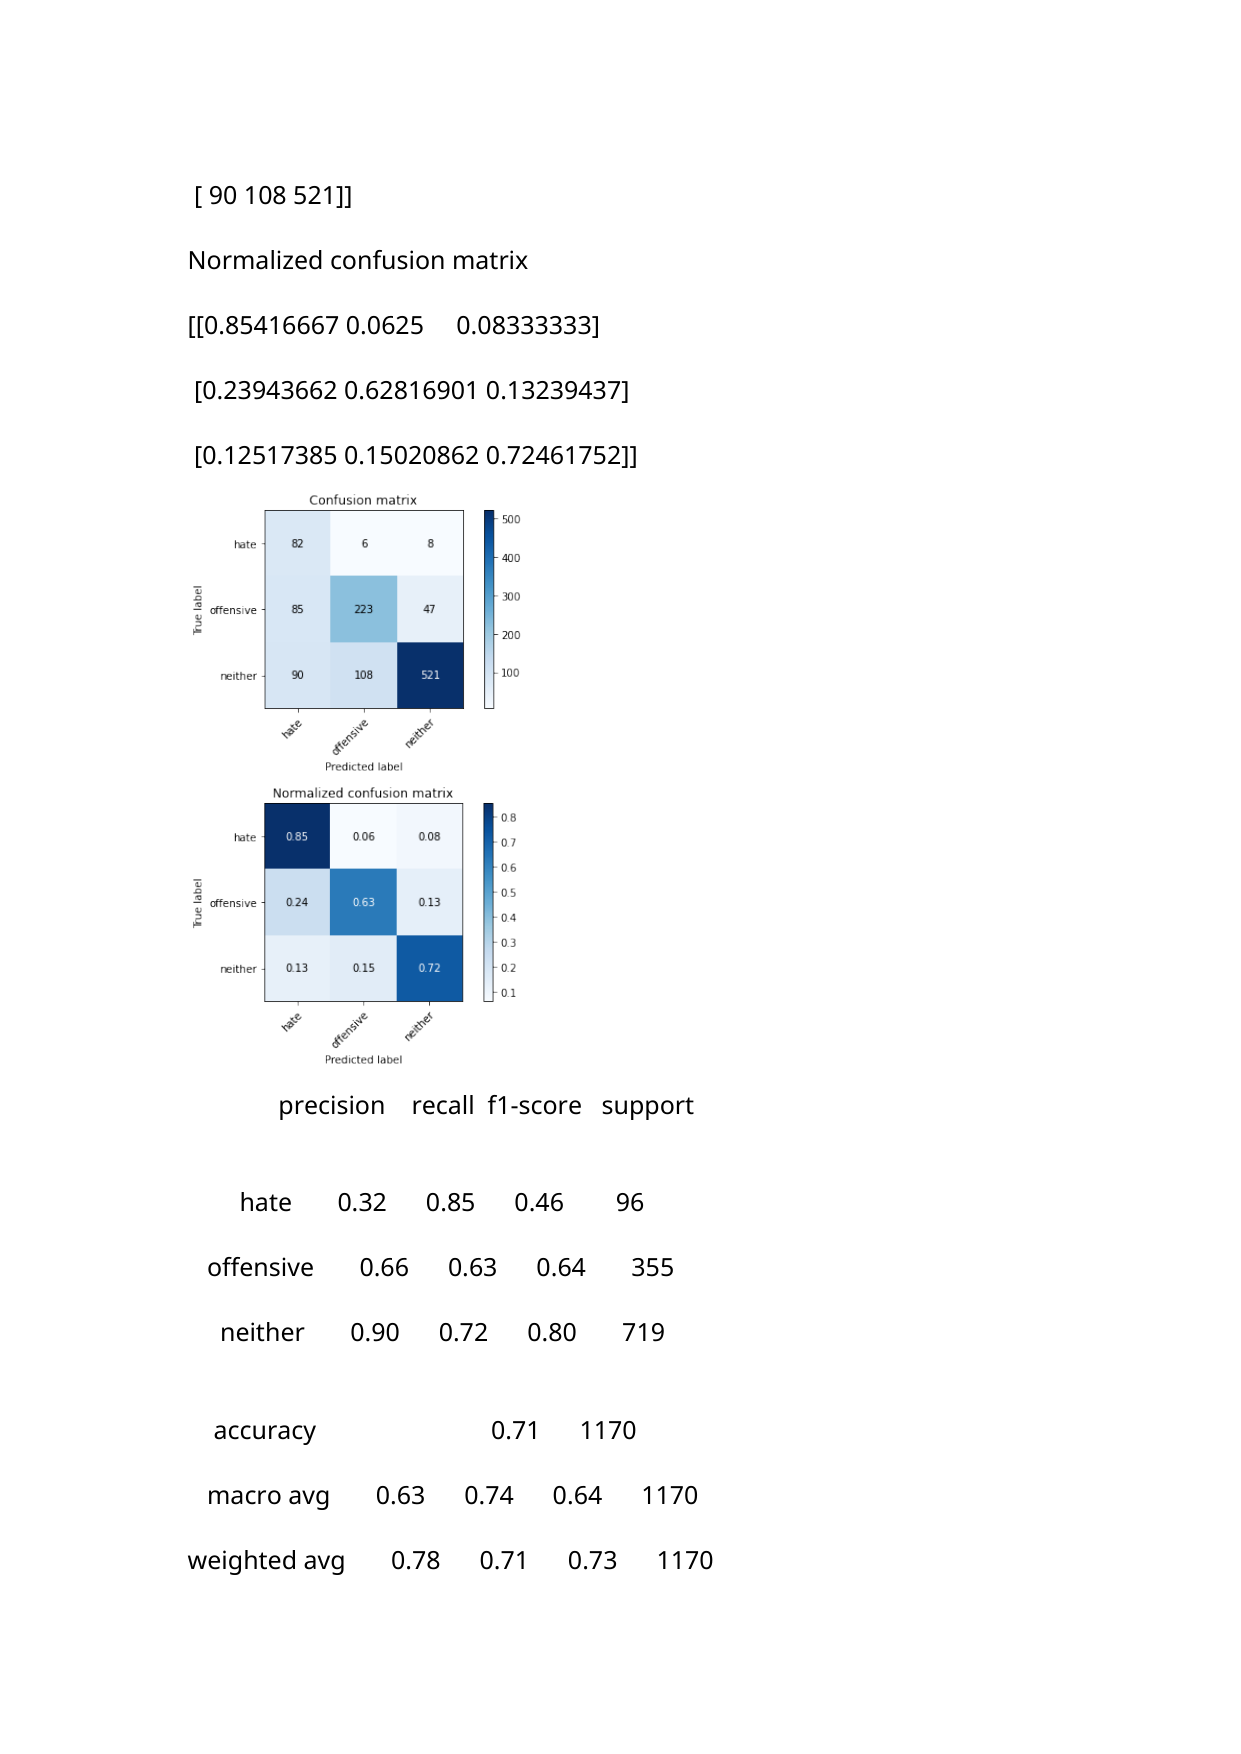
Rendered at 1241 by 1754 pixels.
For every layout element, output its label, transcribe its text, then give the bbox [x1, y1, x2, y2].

text Normalized confusion matrix [187, 227, 1053, 292]
text hate 0.32 0.85 0.46 96 [187, 1169, 1053, 1234]
picture [187, 487, 528, 779]
text neither 0.90 0.72 0.80 719 [187, 1299, 1053, 1364]
picture [187, 780, 524, 1072]
text [[0.85416667 0.0625 0.08333333] [187, 292, 1053, 357]
text weighted avg 0.78 0.71 0.73 1170 [187, 1527, 1053, 1592]
text macro avg 0.63 0.74 0.64 1170 [187, 1462, 1053, 1527]
text precision recall f1-score support [187, 1072, 1053, 1137]
text offensive 0.66 0.63 0.64 355 [187, 1234, 1053, 1299]
text [0.12517385 0.15020862 0.72461752]] [187, 422, 1053, 487]
text [0.23943662 0.62816901 0.13239437] [187, 357, 1053, 422]
text [ 90 108 521]] [187, 162, 1053, 227]
text accuracy 0.71 1170 [187, 1397, 1053, 1462]
